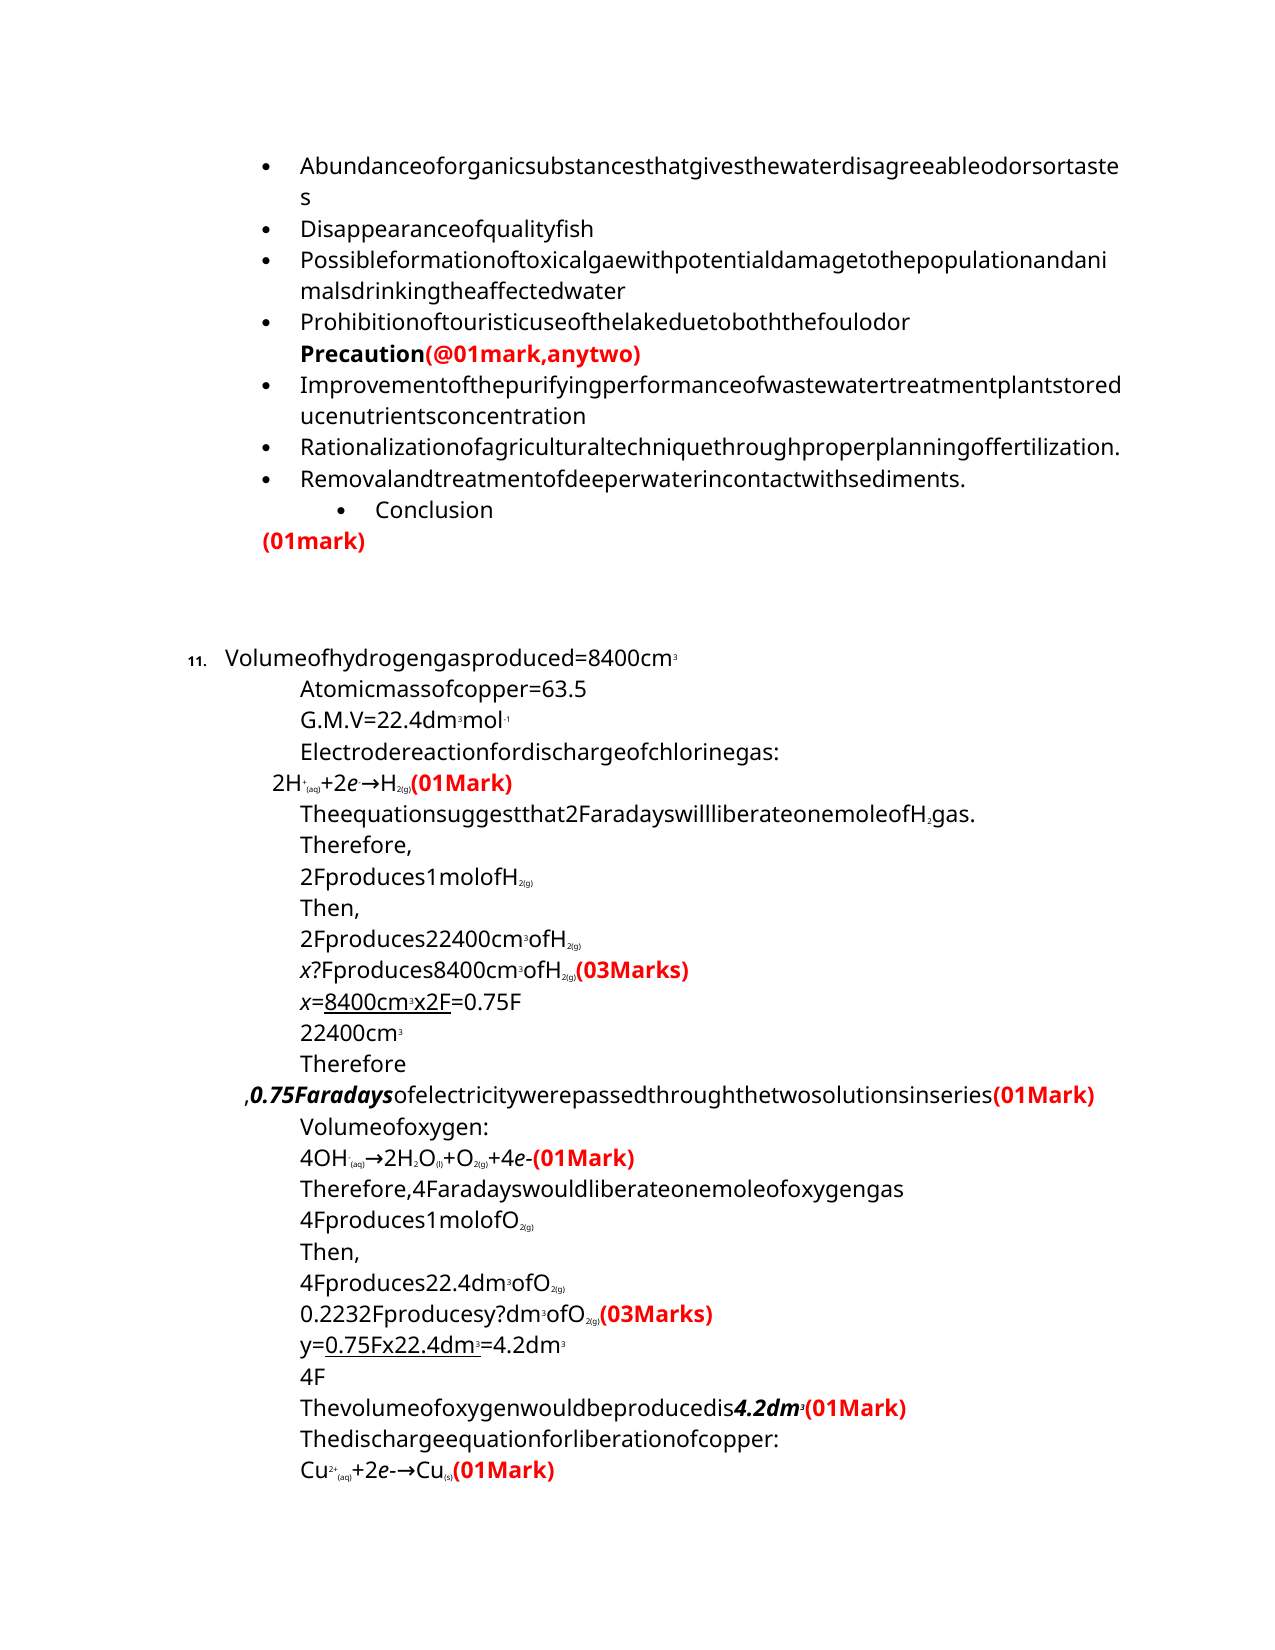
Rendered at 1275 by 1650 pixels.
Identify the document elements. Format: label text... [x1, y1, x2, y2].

text 2Fproduces22400cm3ofH2(g) [244, 923, 1125, 954]
text Electrodereactionfordischargeofchlorinegas: [244, 736, 1125, 767]
list Rationalizationofagriculturaltechniquethroughproperplanningoffertilization. [262, 431, 1125, 462]
list Improvementofthepurifyingperformanceofwastewatertreatmentplantstoreducenutrientsconcentration [262, 369, 1125, 431]
text Theequationsuggestthat2FaradayswillliberateonemoleofH2gas. [244, 798, 1125, 829]
text 4Fproduces1molofO2(g) [244, 1204, 1125, 1236]
text 4F [244, 1361, 1125, 1392]
text Then, [244, 892, 1125, 923]
list Possibleformationoftoxicalgaewithpotentialdamagetothepopulationandanimalsdrinkingtheaffectedwater [262, 244, 1125, 306]
text 2H+(aq)+2e-→H2(g)(01Mark) [272, 767, 1125, 798]
text Thedischargeequationforliberationofcopper: [244, 1423, 1125, 1454]
text Therefore, [244, 829, 1125, 861]
text Volumeofoxygen: [244, 1111, 1125, 1142]
text x=8400cm3x2F=0.75F [244, 986, 1125, 1017]
text Atomicmassofcopper=63.5 [244, 673, 1125, 704]
text G.M.V=22.4dm3mol-1 [244, 704, 1125, 736]
text 0.2232Fproducesy?dm3ofO2(g)(03Marks) [244, 1298, 1125, 1329]
text 4OH-(aq)→2H2O(l)+O2(g)+4e-(01Mark) [244, 1142, 1125, 1173]
text 4Fproduces22.4dm3ofO2(g) [244, 1267, 1125, 1298]
text 2Fproduces1molofH2(g) [244, 861, 1125, 892]
text Precaution(@01mark,anytwo) [300, 337, 1125, 369]
list Abundanceoforganicsubstancesthatgivesthewaterdisagreeableodorsortastes [262, 150, 1125, 212]
list Volumeofhydrogengasproduced=8400cm3 [187, 642, 1125, 673]
text Then, [244, 1236, 1125, 1267]
text Therefore,4Faradayswouldliberateonemoleofoxygengas [244, 1173, 1125, 1204]
text x?Fproduces8400cm3ofH2(g)(03Marks) [244, 954, 1125, 986]
text Thevolumeofoxygenwouldbeproducedis4.2dm3(01Mark) [244, 1392, 1125, 1423]
text y=0.75Fx22.4dm3=4.2dm3 [244, 1329, 1125, 1361]
list Disappearanceofqualityfish [262, 212, 1125, 244]
text 22400cm3 [244, 1017, 1125, 1048]
text (01mark) [262, 525, 1125, 556]
list Conclusion [337, 494, 1125, 525]
list Removalandtreatmentofdeeperwaterincontactwithsediments. [262, 462, 1125, 494]
text Cu2+(aq)+2e-→Cu(s)(01Mark) [244, 1454, 1125, 1486]
text Therefore,0.75Faradaysofelectricitywerepassedthroughthetwosolutionsinseries(01Mark) [244, 1048, 1125, 1111]
list Prohibitionoftouristicuseofthelakeduetoboththefoulodor [262, 306, 1125, 337]
